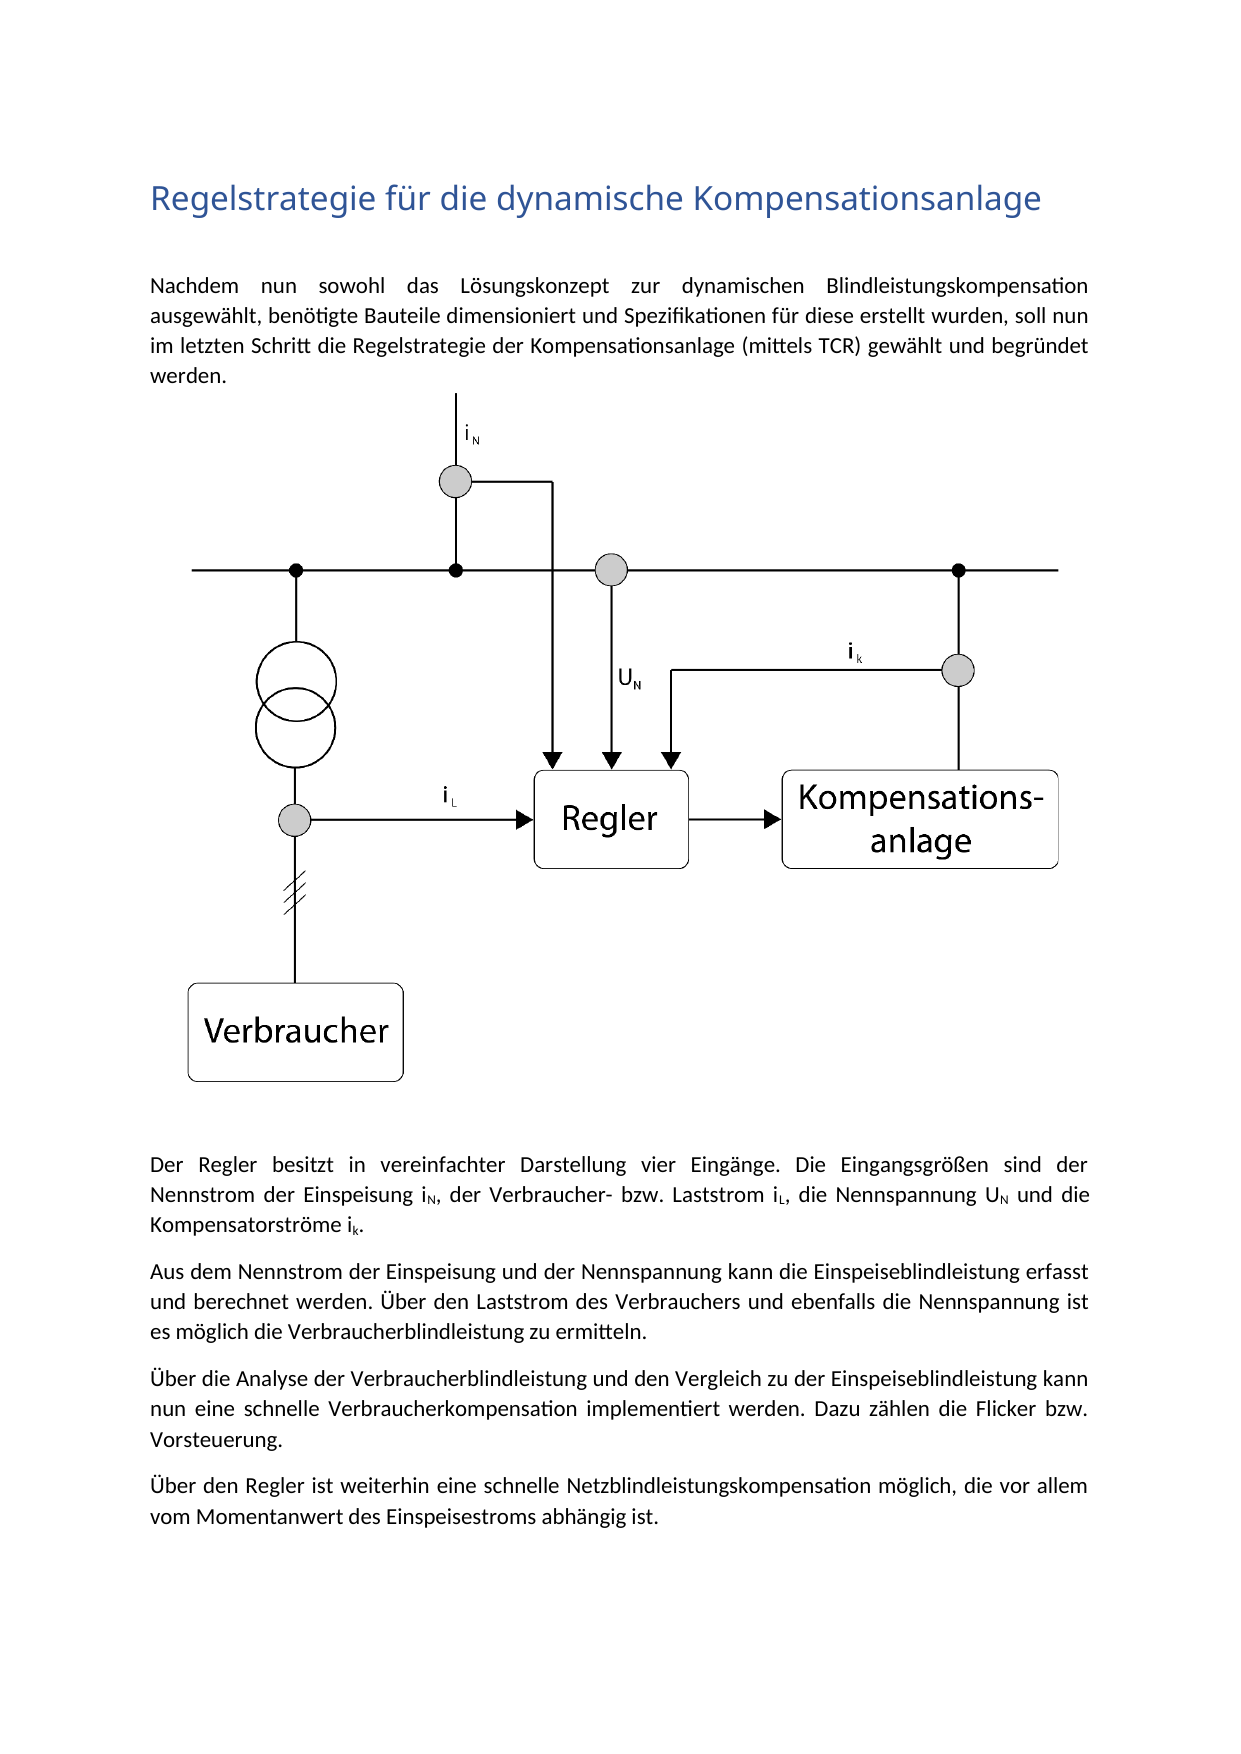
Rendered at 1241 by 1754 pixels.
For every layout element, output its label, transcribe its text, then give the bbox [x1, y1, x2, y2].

text Über die Analyse der Verbraucherblindleistung und den Vergleich zu der Einspeiseblindleistung kann nun eine schnelle Verbraucherkompensation implementiert werden. Dazu zählen die Flicker bzw. Vorsteuerung. [150, 1364, 1090, 1453]
text Über den Regler ist weiterhin eine schnelle Netzblindleistungskompensation möglich, die vor allem vom Momentanwert des Einspeisestroms abhängig ist. [150, 1472, 1090, 1530]
picture [187, 393, 1059, 1082]
text Der Regler besitzt in vereinfachter Darstellung vier Eingänge. Die Eingangsgrößen sind der Nennstrom der Einspeisung iN, der Verbraucher- bzw. Laststrom iL, die Nennspannung UN und die Kompensatorströme ik. [150, 1150, 1090, 1238]
text Nachdem nun sowohl das Lösungskonzept zur dynamischen Blindleistungskompensation ausgewählt, benötigte Bauteile dimensioniert und Spezifikationen für diese erstellt wurden, soll nun im letzten Schritt die Regelstrategie der Kompensationsanlage (mittels TCR) gewählt und begründet werden. [150, 271, 1090, 389]
subtitle Regelstrategie für die dynamische Kompensationsanlage [150, 175, 1090, 220]
text Aus dem Nennstrom der Einspeisung und der Nennspannung kann die Einspeiseblindleistung erfasst und berechnet werden. Über den Laststrom des Verbrauchers und ebenfalls die Nennspannung ist es möglich die Verbraucherblindleistung zu ermitteln. [150, 1257, 1090, 1345]
